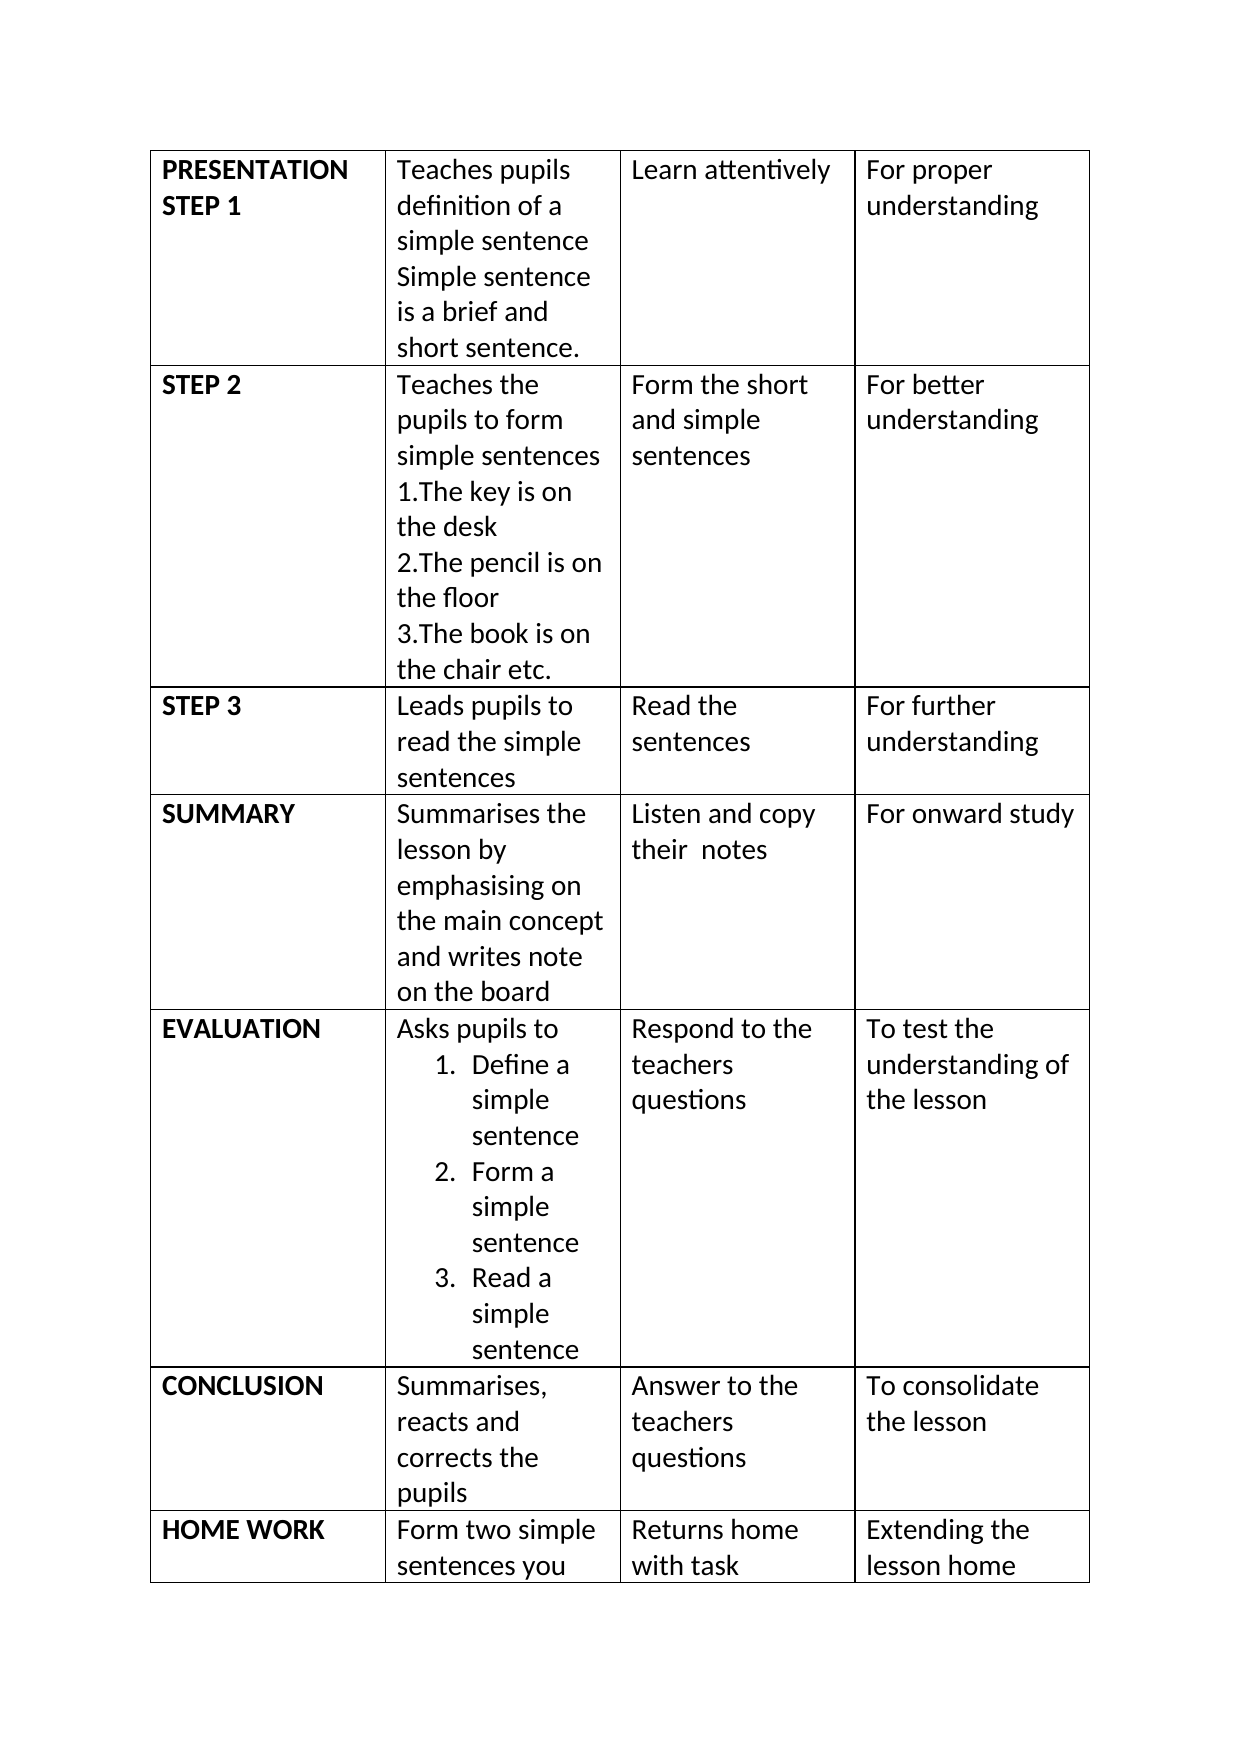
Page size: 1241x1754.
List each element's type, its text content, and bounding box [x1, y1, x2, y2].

table_cell To consolidate the lesson [856, 1368, 1089, 1510]
table_cell Leads pupils to read the simple sentences [386, 688, 620, 794]
table_cell CONCLUSION [151, 1368, 385, 1510]
table_cell Form the short and simple sentences [621, 366, 854, 686]
table_cell For further understanding [856, 688, 1089, 794]
table_cell HOME WORK [151, 1511, 385, 1582]
table_cell Respond to the teachers questions [621, 1010, 854, 1366]
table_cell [621, 1511, 854, 1582]
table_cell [856, 1511, 1089, 1582]
table_cell Listen and copy their notes [621, 795, 854, 1009]
table_cell Learn attentively [621, 151, 854, 365]
table_cell STEP 2 [151, 366, 385, 686]
table_cell PRESENTATION STEP 1 [151, 151, 385, 365]
table_cell Read the sentences [621, 688, 854, 794]
table_cell To test the understanding of the lesson [856, 1010, 1089, 1366]
table_cell SUMMARY [151, 795, 385, 1009]
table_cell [386, 1511, 620, 1582]
table_cell For better understanding [856, 366, 1089, 686]
table_cell For proper understanding [856, 151, 1089, 365]
table_cell STEP 3 [151, 688, 385, 794]
table_cell For onward study [856, 795, 1089, 1009]
table_cell Answer to the teachers questions [621, 1368, 854, 1510]
table_cell Summarises the lesson by emphasising on the main concept and writes note on the board [386, 795, 620, 1009]
table_cell Teaches the pupils to form simple sentences 1.The key is on the desk 2.The pencil is on the floor 3.The book is on the chair etc. [386, 366, 620, 686]
table_cell Teaches pupils definition of a simple sentence Simple sentence is a brief and short sentence. [386, 151, 620, 365]
table_cell Asks pupils to Define a simple sentence Form a simple sentence Read a simple sentence [386, 1010, 620, 1366]
table_cell EVALUATION [151, 1010, 385, 1366]
table_cell Summarises, reacts and corrects the pupils [386, 1368, 620, 1510]
